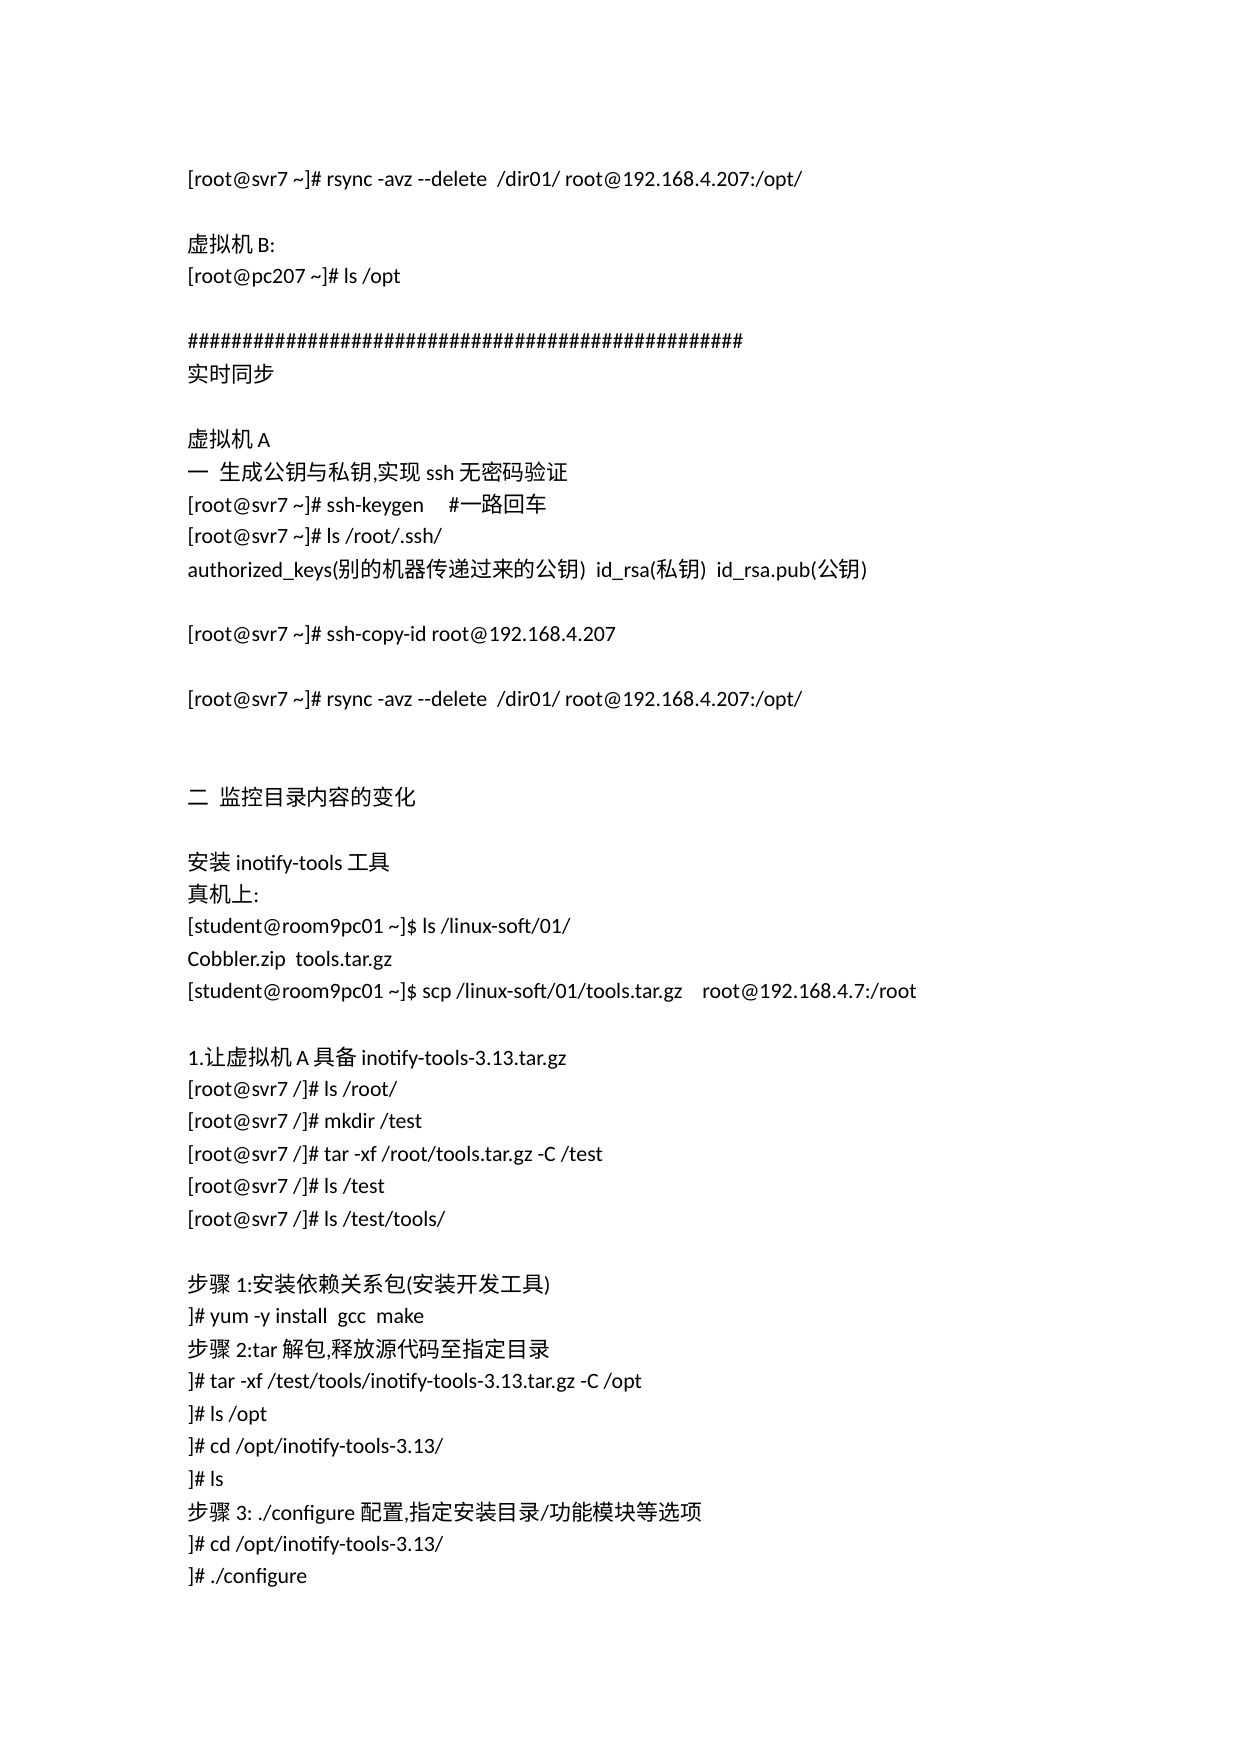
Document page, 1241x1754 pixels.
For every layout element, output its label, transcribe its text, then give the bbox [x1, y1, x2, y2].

text [root@svr7 ~]# ssh-copy-id root@192.168.4.207 [187, 617, 1053, 649]
text 实时同步 [187, 357, 1053, 389]
text 虚拟机A [187, 422, 1053, 454]
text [187, 162, 1053, 194]
text [root@svr7 /]# ls /root/ [187, 1072, 1053, 1104]
text 一 生成公钥与私钥,实现ssh无密码验证 [187, 454, 1053, 487]
text [root@svr7 ~]# ssh-keygen #一路回车 [187, 487, 1053, 519]
text [root@svr7 /]# mkdir /test [187, 1104, 1053, 1137]
text [root@svr7 /]# ls /test [187, 1169, 1053, 1202]
text ]# cd /opt/inotify-tools-3.13/ [187, 1527, 1053, 1559]
text [root@svr7 /]# ls /test/tools/ [187, 1202, 1053, 1234]
text [root@pc207 ~]# ls /opt [187, 259, 1053, 292]
text 虚拟机B: [187, 227, 1053, 259]
text [student@room9pc01 ~]$ ls /linux-soft/01/ [187, 909, 1053, 942]
text 步骤1:安装依赖关系包(安装开发工具) [187, 1267, 1053, 1299]
text 步骤2:tar解包,释放源代码至指定目录 [187, 1332, 1053, 1364]
text 安装inotify-tools工具 [187, 844, 1053, 877]
text Cobbler.zip tools.tar.gz [187, 942, 1053, 974]
text ]# cd /opt/inotify-tools-3.13/ [187, 1429, 1053, 1462]
text [root@svr7 /]# tar -xf /root/tools.tar.gz -C /test [187, 1137, 1053, 1169]
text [187, 324, 1053, 357]
text [root@svr7 ~]# ls /root/.ssh/ [187, 519, 1053, 552]
text ]# yum -y install gcc make [187, 1299, 1053, 1332]
text ]# ls /opt [187, 1397, 1053, 1429]
text [root@svr7 ~]# rsync -avz --delete /dir01/ root@192.168.4.207:/opt/ [187, 682, 1053, 714]
text 真机上: [187, 877, 1053, 909]
text [student@room9pc01 ~]$ scp /linux-soft/01/tools.tar.gz root@192.168.4.7:/root [187, 974, 1053, 1007]
text 1.让虚拟机A具备inotify-tools-3.13.tar.gz [187, 1039, 1053, 1072]
text ]# ./configure [187, 1559, 1053, 1592]
text ]# tar -xf /test/tools/inotify-tools-3.13.tar.gz -C /opt [187, 1364, 1053, 1397]
text 步骤3: ./configure 配置,指定安装目录/功能模块等选项 [187, 1494, 1053, 1527]
text 二 监控目录内容的变化 [187, 779, 1053, 812]
text authorized_keys(别的机器传递过来的公钥) id_rsa(私钥) id_rsa.pub(公钥) [187, 552, 1053, 584]
text ]# ls [187, 1462, 1053, 1494]
